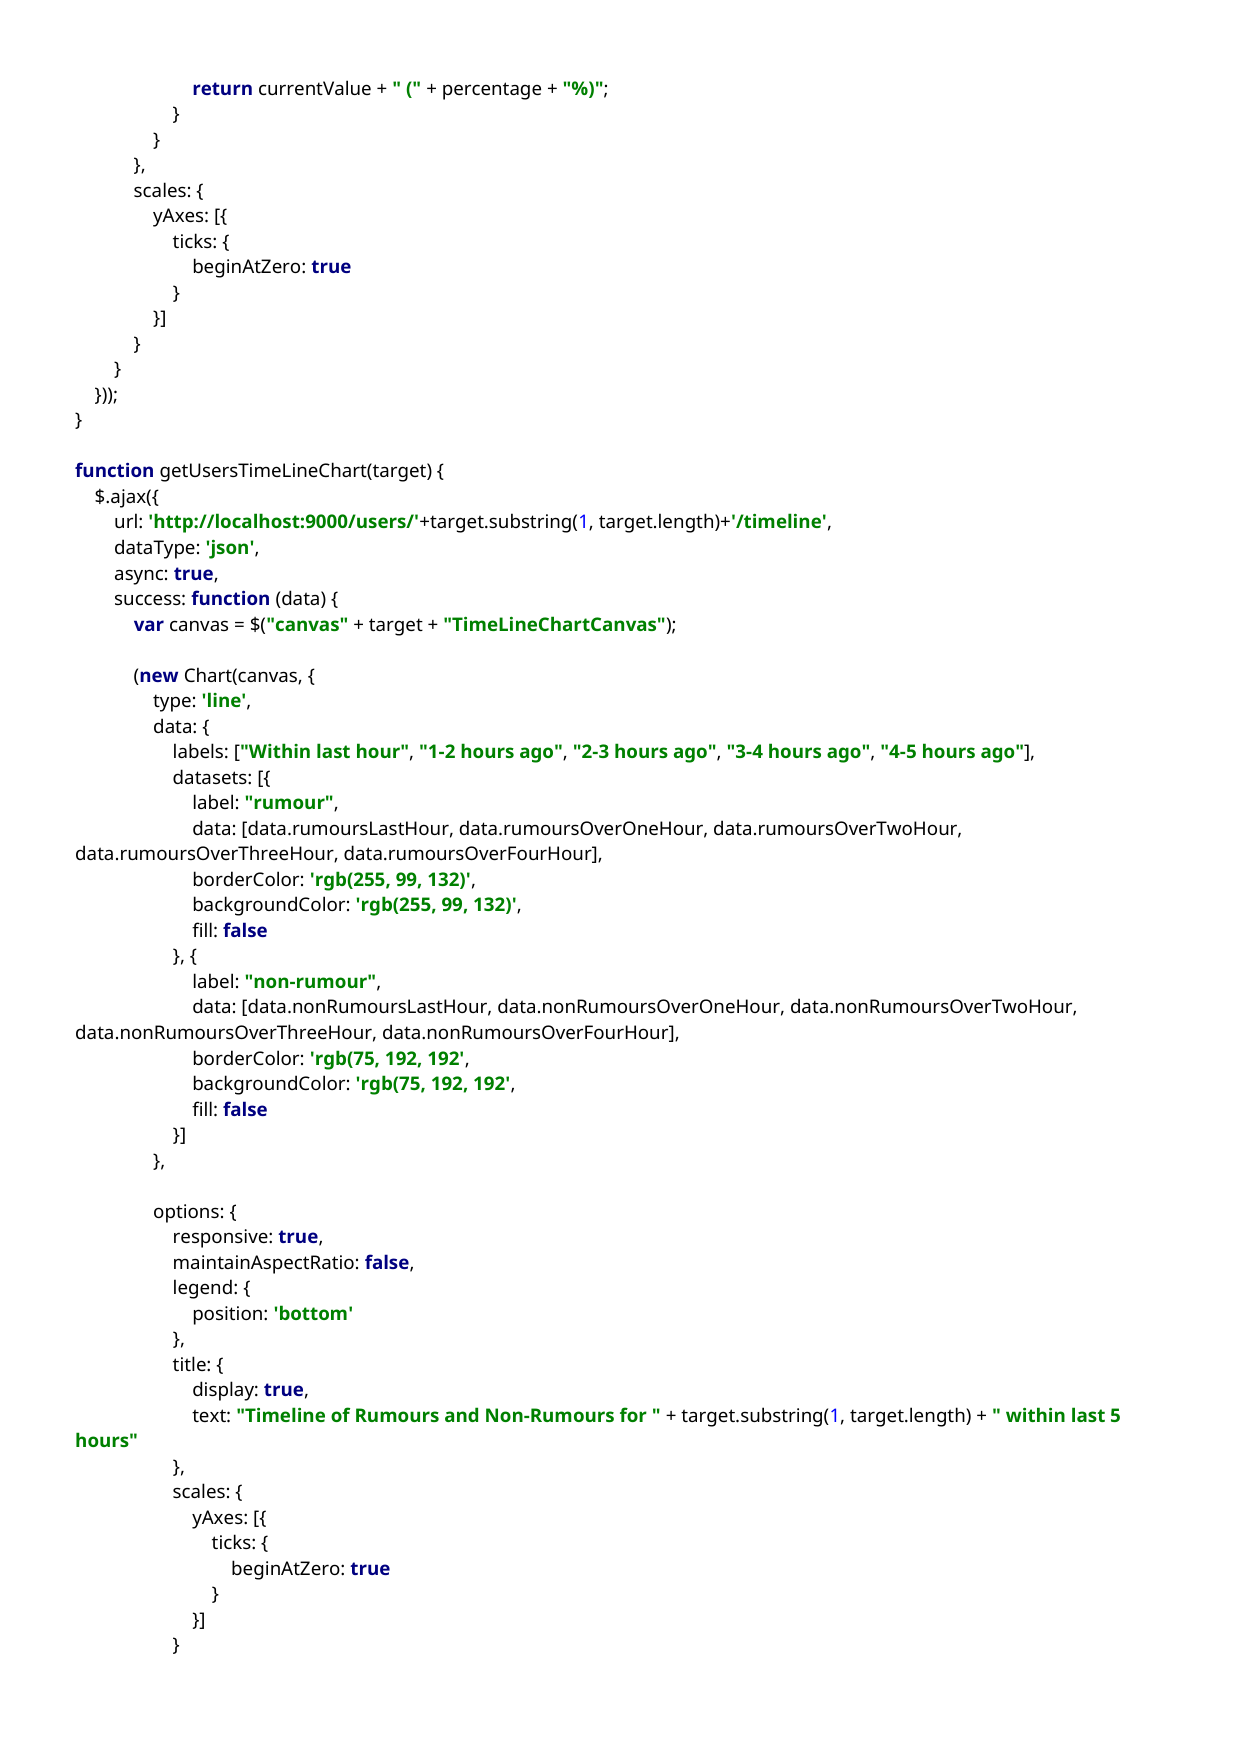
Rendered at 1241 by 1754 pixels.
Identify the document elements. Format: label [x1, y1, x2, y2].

text [75, 75, 1165, 1657]
